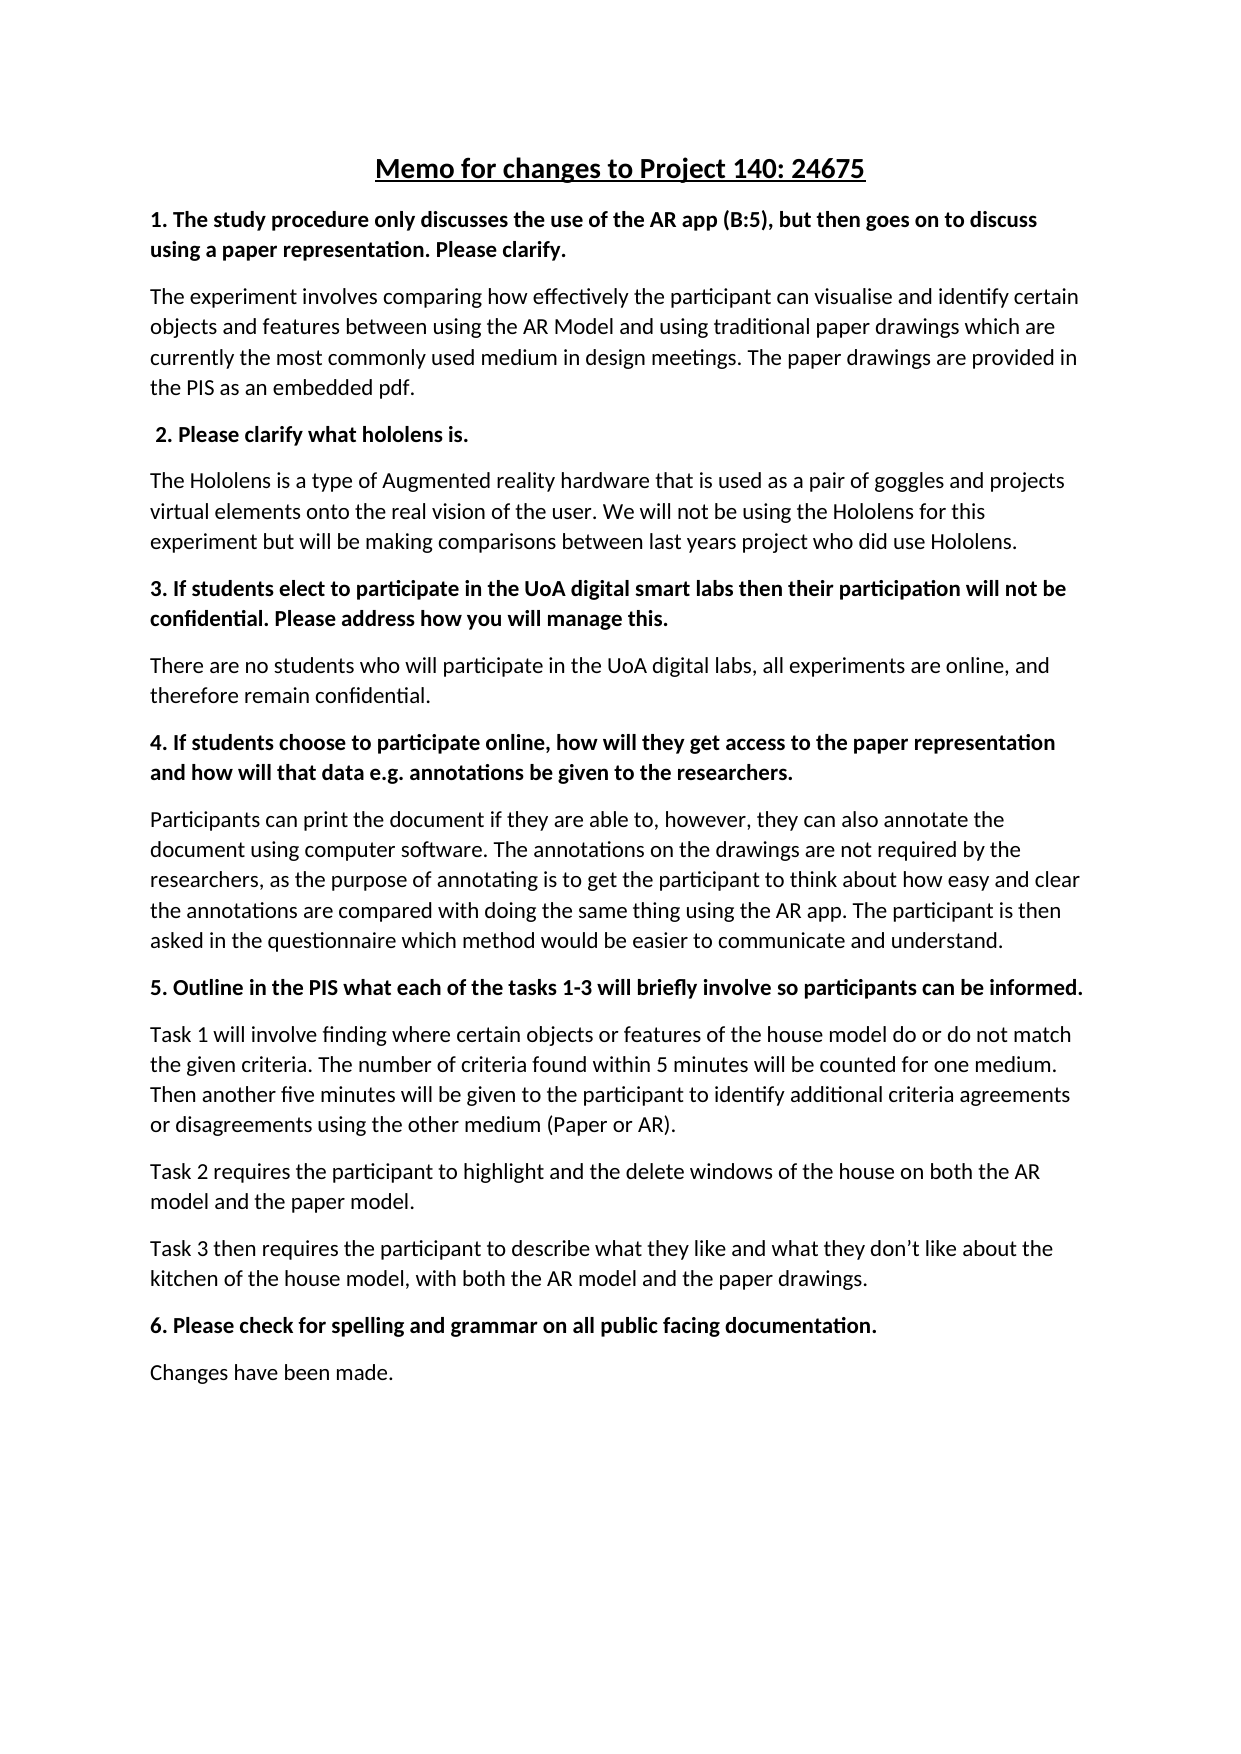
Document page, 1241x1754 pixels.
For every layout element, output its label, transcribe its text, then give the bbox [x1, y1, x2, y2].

text 5. Outline in the PIS what each of the tasks 1-3 will briefly involve so participants can be informed. [150, 973, 1090, 1001]
text Memo for changes to Project 140: 24675 [150, 150, 1090, 186]
text Task 1 will involve finding where certain objects or features of the house model do or do not match the given criteria. The number of criteria found within 5 minutes will be counted for one medium. Then another five minutes will be given to the participant to identify additional criteria agreements or disagreements using the other medium (Paper or AR). [150, 1020, 1090, 1138]
text The experiment involves comparing how effectively the participant can visualise and identify certain objects and features between using the AR Model and using traditional paper drawings which are currently the most commonly used medium in design meetings. The paper drawings are provided in the PIS as an embedded pdf. [150, 282, 1090, 401]
text Participants can print the document if they are able to, however, they can also annotate the document using computer software. The annotations on the drawings are not required by the researchers, as the purpose of annotating is to get the participant to think about how easy and clear the annotations are compared with doing the same thing using the AR app. The participant is then asked in the questionnaire which method would be easier to communicate and understand. [150, 805, 1090, 954]
text 1. The study procedure only discusses the use of the AR app (B:5), but then goes on to discuss using a paper representation. Please clarify. [150, 205, 1090, 263]
text 6. Please check for spelling and grammar on all public facing documentation. [150, 1311, 1090, 1339]
text Task 3 then requires the participant to describe what they like and what they don’t like about the kitchen of the house model, with both the AR model and the paper drawings. [150, 1234, 1090, 1292]
text Changes have been made. [150, 1358, 1090, 1386]
text Task 2 requires the participant to highlight and the delete windows of the house on both the AR model and the paper model. [150, 1157, 1090, 1215]
text There are no students who will participate in the UoA digital labs, all experiments are online, and therefore remain confidential. [150, 651, 1090, 709]
text 3. If students elect to participate in the UoA digital smart labs then their participation will not be confidential. Please address how you will manage this. [150, 574, 1090, 632]
text 2. Please clarify what hololens is. [150, 420, 1090, 448]
text 4. If students choose to participate online, how will they get access to the paper representation and how will that data e.g. annotations be given to the researchers. [150, 728, 1090, 786]
text The Hololens is a type of Augmented reality hardware that is used as a pair of goggles and projects virtual elements onto the real vision of the user. We will not be using the Hololens for this experiment but will be making comparisons between last years project who did use Hololens. [150, 467, 1090, 555]
